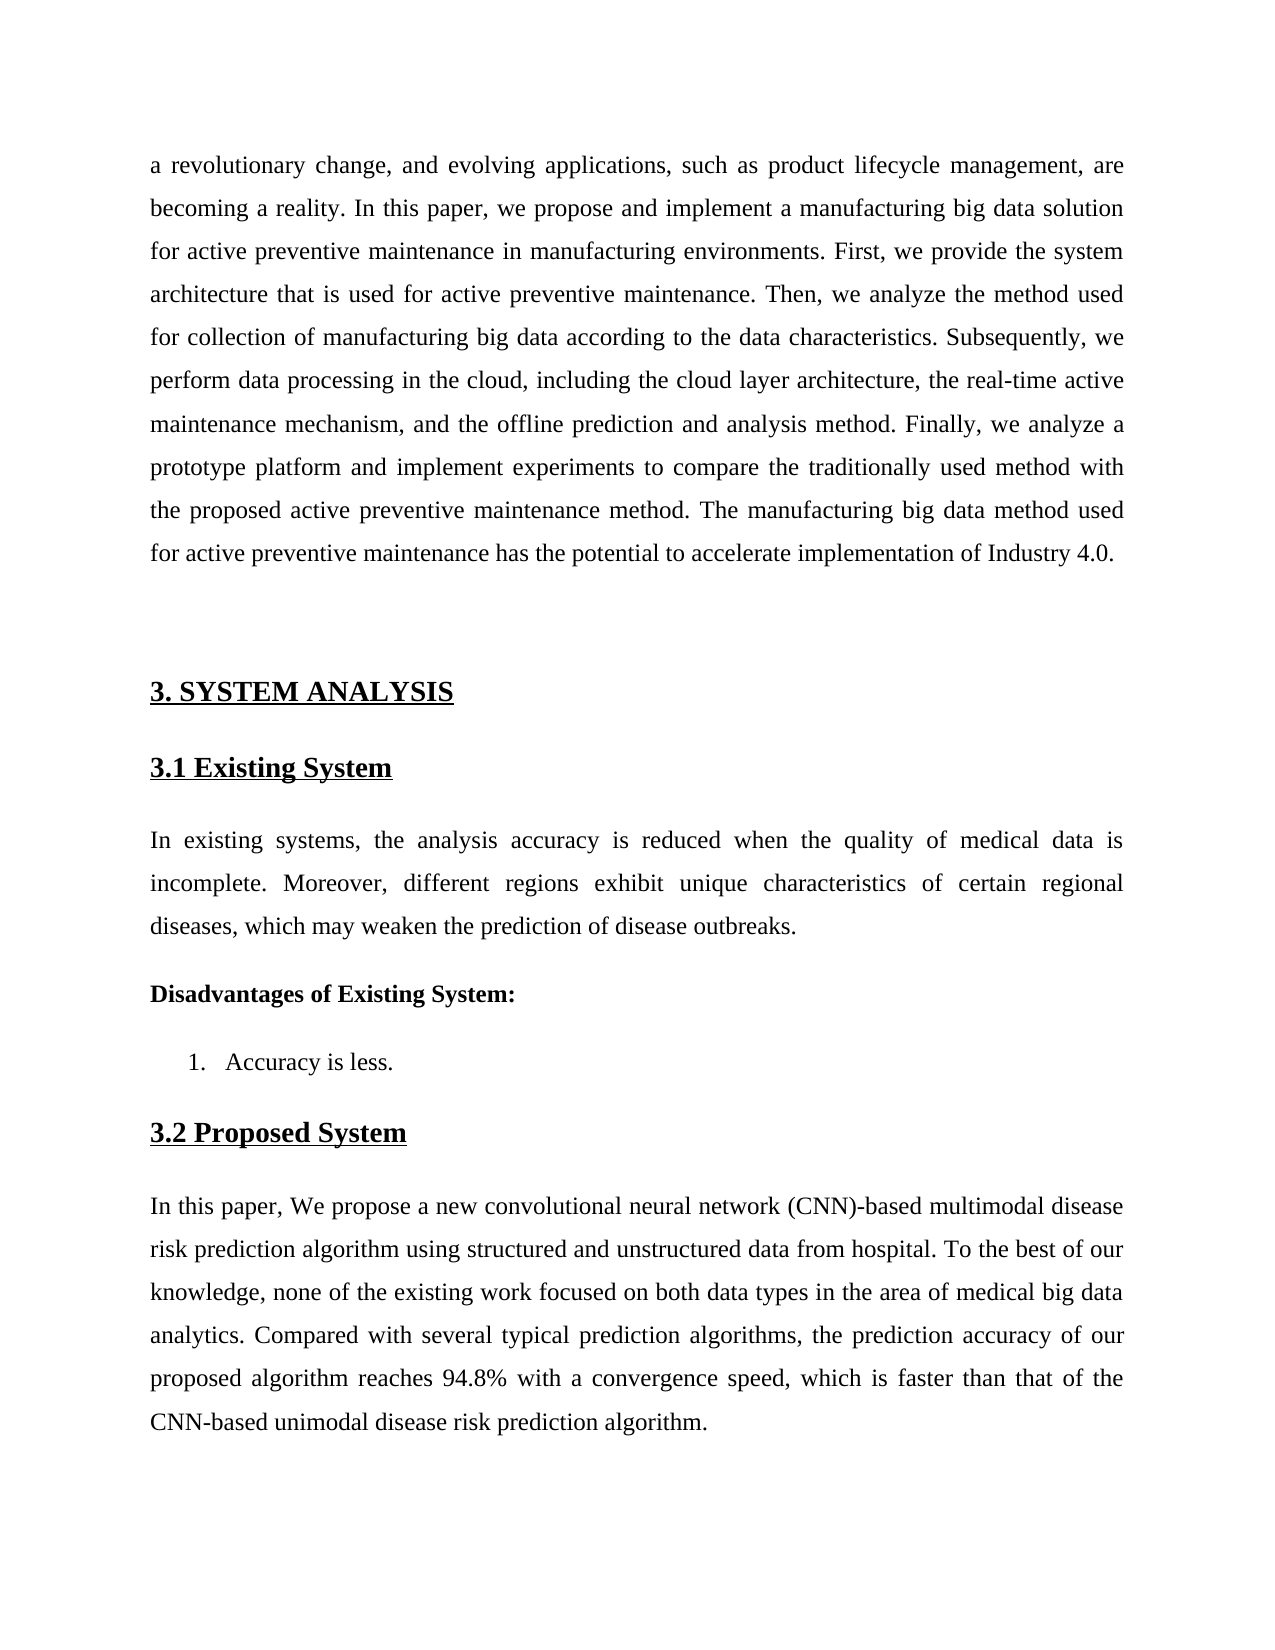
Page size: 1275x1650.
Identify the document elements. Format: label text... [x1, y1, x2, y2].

text 3. SYSTEM ANALYSIS [150, 674, 1125, 708]
list Accuracy is less. [187, 1047, 1125, 1076]
text In existing systems, the analysis accuracy is reduced when the quality of medical data is incomplete. Moreover, different regions exhibit unique characteristics of certain regional diseases, which may weaken the prediction of disease outbreaks. [150, 825, 1125, 940]
text In this paper, We propose a new convolutional neural network (CNN)-based multimodal disease risk prediction algorithm using structured and unstructured data from hospital. To the best of our knowledge, none of the existing work focused on both data types in the area of medical big data analytics. Compared with several typical prediction algorithms, the prediction accuracy of our proposed algorithm reaches 94.8% with a convergence speed, which is faster than that of the CNN-based unimodal disease risk prediction algorithm. [150, 1191, 1125, 1435]
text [150, 150, 1125, 567]
text 3.1 Existing System [150, 750, 1125, 783]
text 3.2 Proposed System [150, 1116, 1125, 1149]
text Disadvantages of Existing System: [150, 979, 1125, 1008]
